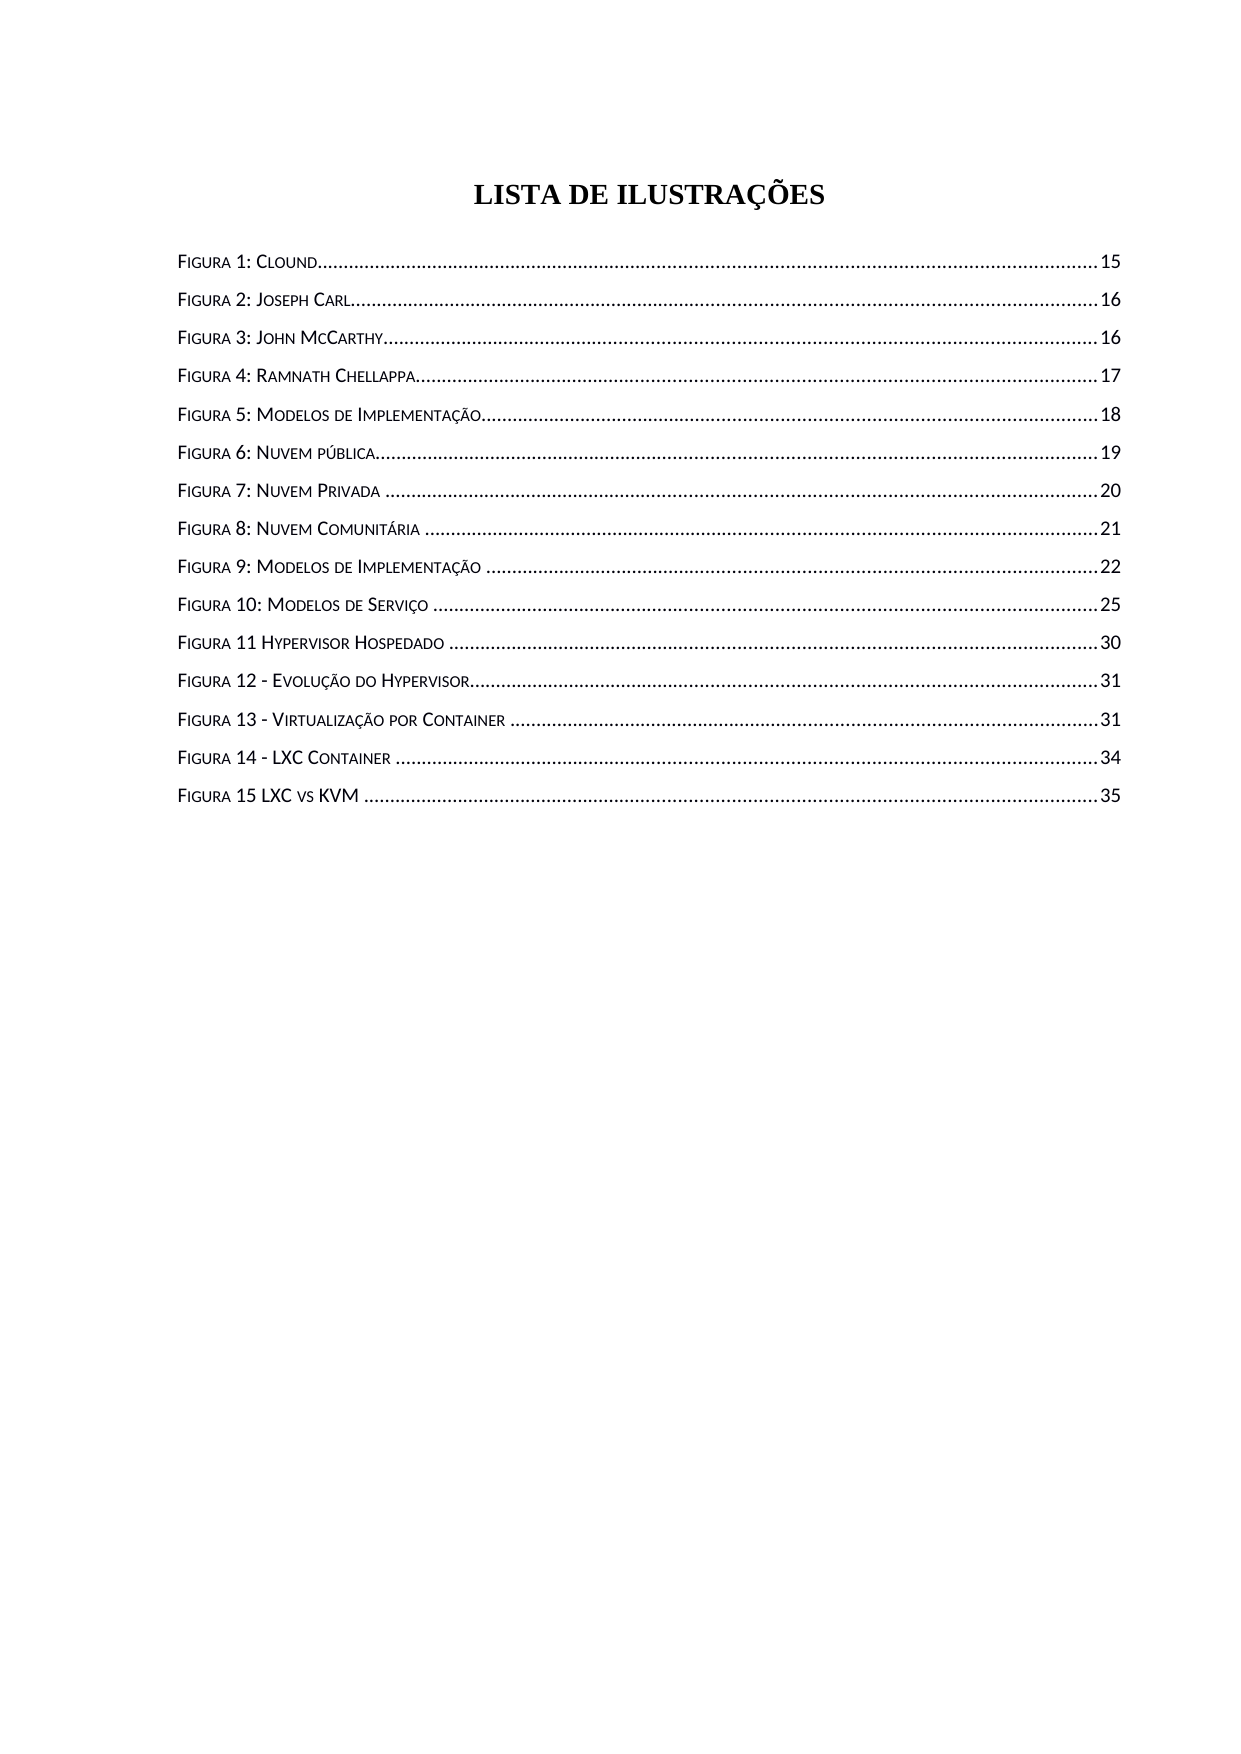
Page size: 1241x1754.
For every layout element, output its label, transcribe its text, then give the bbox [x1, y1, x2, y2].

text Figura 6: Nuvem pública 19 [177, 439, 1122, 464]
text Figura 4: Ramnath Chellappa 17 [177, 363, 1122, 388]
text Figura 12 - Evolução do Hypervisor 31 [177, 668, 1122, 693]
text Figura 7: Nuvem Privada 20 [177, 477, 1122, 502]
text Figura 14 - LXC Container 34 [177, 744, 1122, 769]
text Figura 5: Modelos de Implementação 18 [177, 401, 1122, 426]
text Figura 13 - Virtualização por Container 31 [177, 706, 1122, 731]
text Figura 2: Joseph Carl 16 [177, 286, 1122, 312]
text LISTA DE ILUSTRAÇÕES [177, 177, 1122, 211]
text Figura 10: Modelos de Serviço 25 [177, 591, 1122, 617]
text Figura 11 Hypervisor Hospedado 30 [177, 629, 1122, 655]
text Figura 9: Modelos de Implementação 22 [177, 553, 1122, 579]
text Figura 3: John McCarthy 16 [177, 324, 1122, 350]
text Figura 1: Clound 15 [177, 248, 1122, 274]
text Figura 15 LXC vs KVM 35 [177, 782, 1122, 807]
text Figura 8: Nuvem Comunitária 21 [177, 515, 1122, 541]
